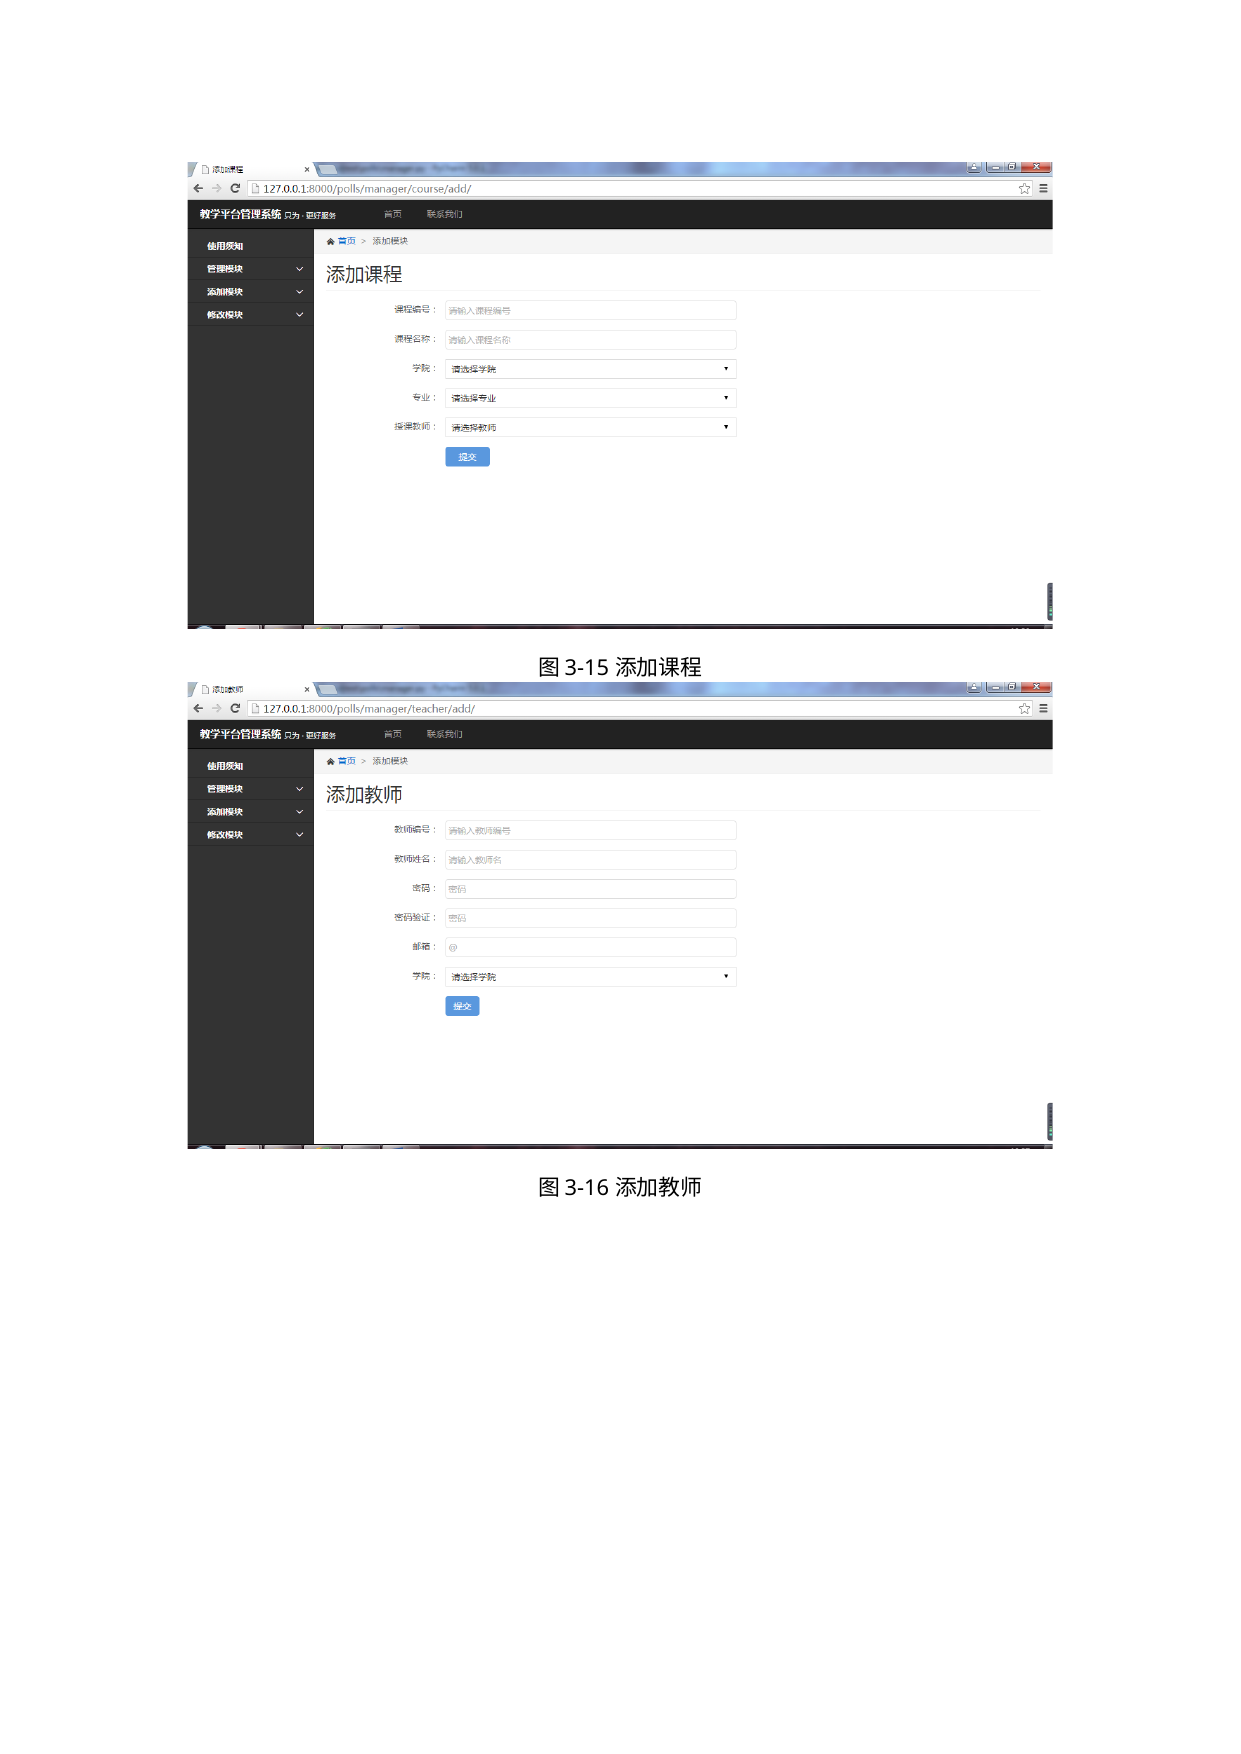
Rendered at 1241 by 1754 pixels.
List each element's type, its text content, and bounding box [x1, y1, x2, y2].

text 图3-15 添加课程 [187, 649, 1053, 682]
text 图3-16 添加教师 [187, 1169, 1053, 1202]
picture [187, 682, 1053, 1149]
picture [187, 162, 1053, 629]
